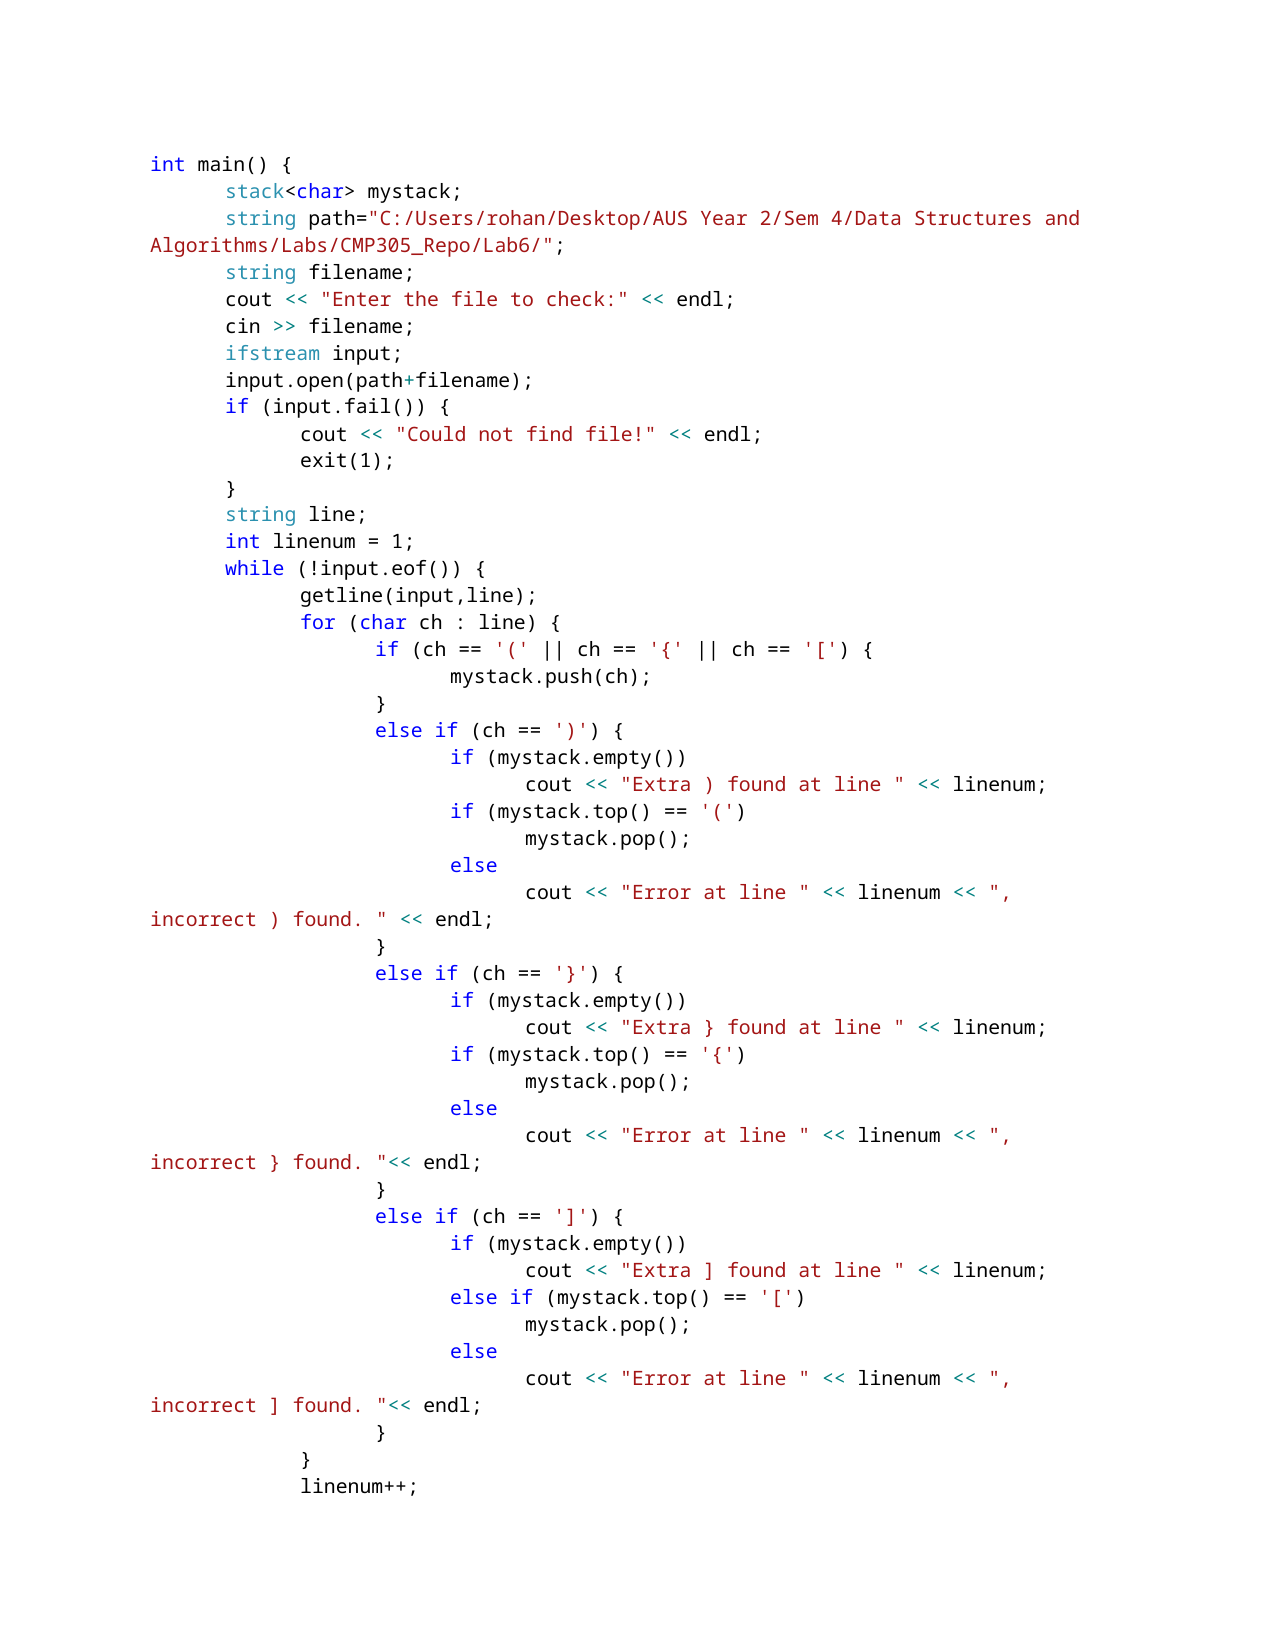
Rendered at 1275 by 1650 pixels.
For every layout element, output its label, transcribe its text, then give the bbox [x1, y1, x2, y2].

text cin >> filename; [150, 312, 1125, 339]
text cout << "Extra ) found at line " << linenum; [150, 771, 1125, 797]
text } [150, 689, 1125, 717]
text } [150, 1175, 1125, 1202]
text cout << "Could not find file!" << endl; [150, 420, 1125, 447]
text if (mystack.empty()) [150, 1229, 1125, 1256]
text cout << "Error at line " << linenum << ", incorrect } found. "<< endl; [150, 1121, 1125, 1175]
text mystack.push(ch); [150, 663, 1125, 689]
text else [150, 1094, 1125, 1121]
text string path="C:/Users/rohan/Desktop/AUS Year 2/Sem 4/Data Structures and Algorithms/Labs/CMP305_Repo/Lab6/"; [150, 204, 1125, 258]
text else [150, 1337, 1125, 1364]
text ifstream input; [150, 339, 1125, 366]
text mystack.pop(); [150, 1067, 1125, 1094]
text linenum++; [150, 1472, 1125, 1499]
text input.open(path+filename); [150, 366, 1125, 393]
text int linenum = 1; [150, 528, 1125, 555]
text } [150, 932, 1125, 959]
text int main() { [150, 150, 1125, 177]
text } [150, 1418, 1125, 1445]
text cout << "Enter the file to check:" << endl; [150, 285, 1125, 312]
text while (!input.eof()) { [150, 555, 1125, 582]
text } [150, 1445, 1125, 1472]
text if (input.fail()) { [150, 393, 1125, 420]
text cout << "Error at line " << linenum << ", incorrect ) found. " << endl; [150, 878, 1125, 932]
text if (mystack.empty()) [150, 986, 1125, 1013]
text else if (ch == '}') { [150, 959, 1125, 986]
text else if (ch == ')') { [150, 717, 1125, 743]
text string line; [150, 501, 1125, 528]
text if (mystack.empty()) [150, 743, 1125, 771]
text if (ch == '(' || ch == '{' || ch == '[') { [150, 636, 1125, 663]
text mystack.pop(); [150, 1310, 1125, 1337]
text getline(input,line); [150, 582, 1125, 609]
text cout << "Error at line " << linenum << ", incorrect ] found. "<< endl; [150, 1364, 1125, 1418]
text cout << "Extra ] found at line " << linenum; [150, 1256, 1125, 1283]
text else [150, 851, 1125, 878]
text else if (mystack.top() == '[') [150, 1283, 1125, 1310]
text string filename; [150, 258, 1125, 285]
text } [150, 474, 1125, 501]
text if (mystack.top() == '(') [150, 797, 1125, 824]
text else if (ch == ']') { [150, 1202, 1125, 1229]
text mystack.pop(); [150, 824, 1125, 851]
text for (char ch : line) { [150, 609, 1125, 636]
text exit(1); [150, 447, 1125, 474]
text cout << "Extra } found at line " << linenum; [150, 1013, 1125, 1040]
text if (mystack.top() == '{') [150, 1040, 1125, 1067]
text stack<char> mystack; [150, 177, 1125, 204]
